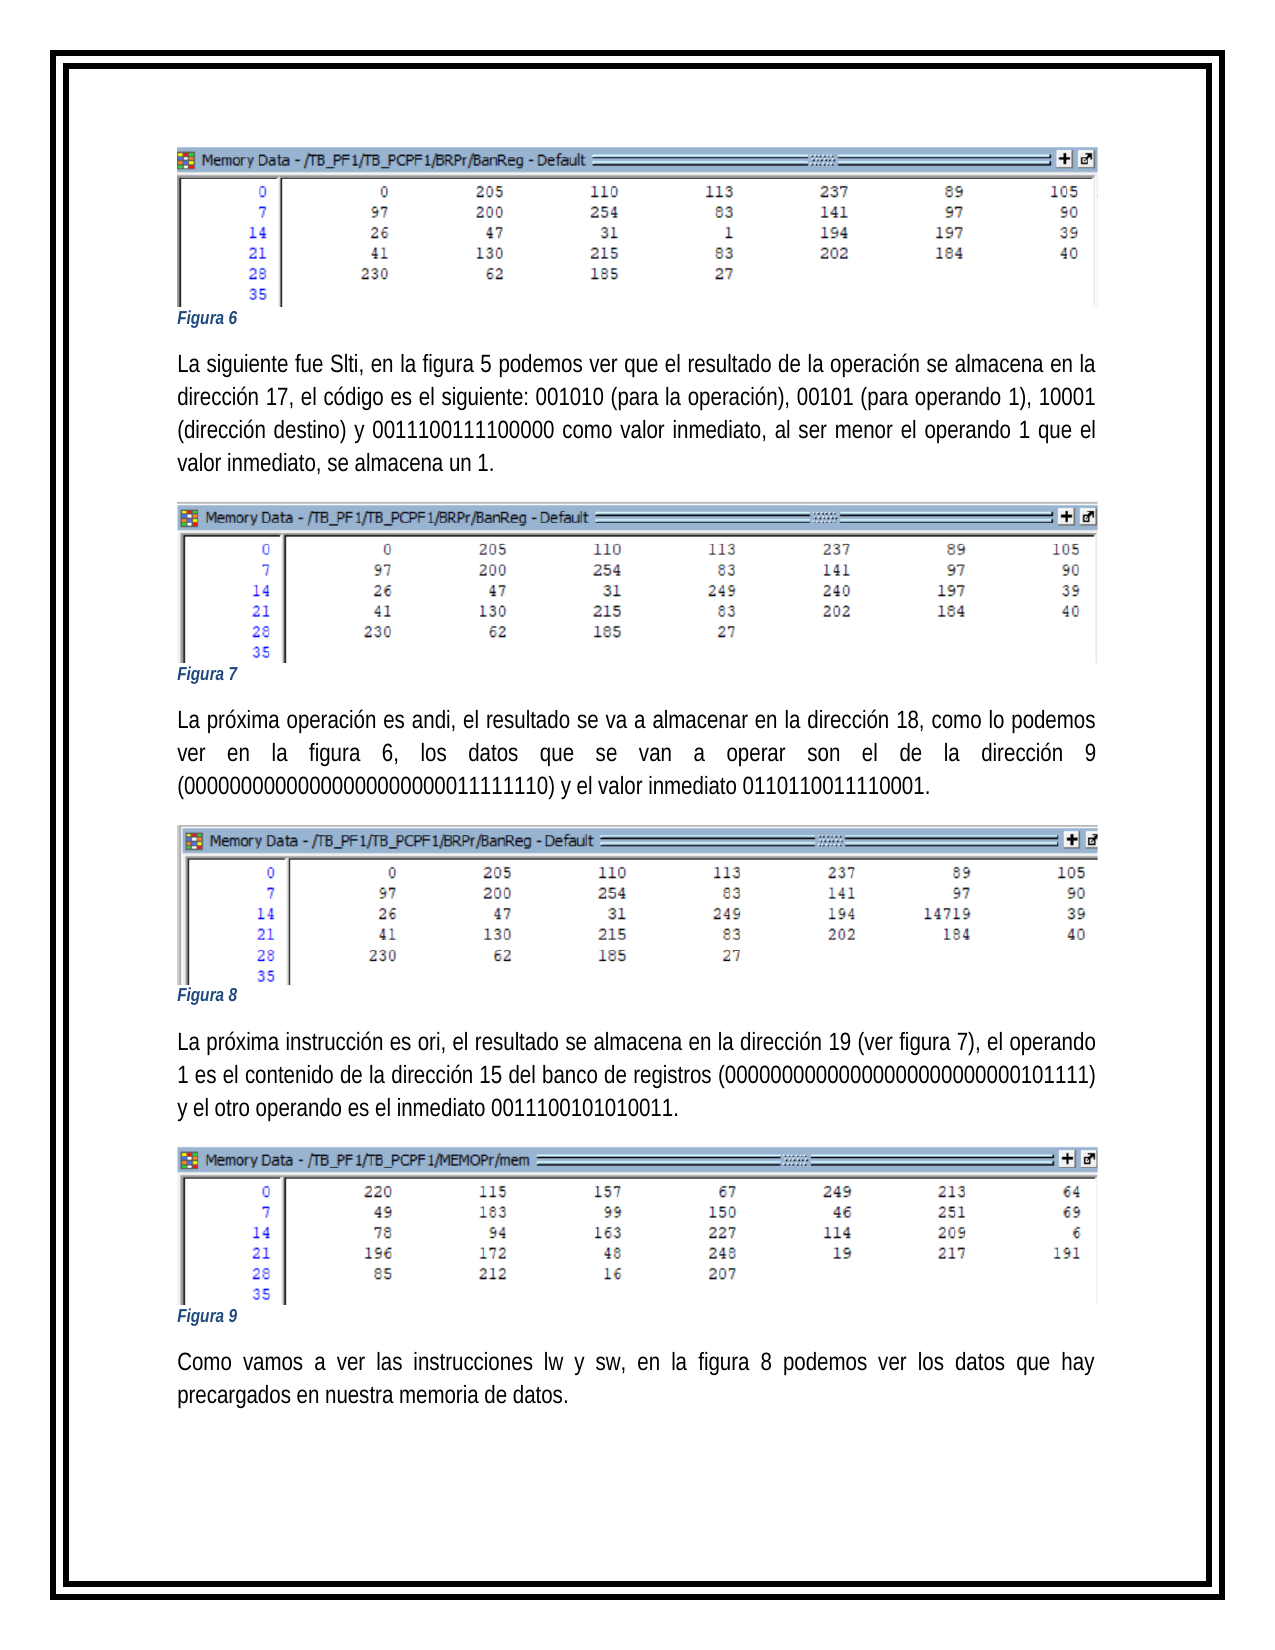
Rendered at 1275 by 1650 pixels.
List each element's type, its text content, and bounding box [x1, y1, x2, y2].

text La siguiente fue Slti, en la figura 5 podemos ver que el resultado de la operación se almacena en la dirección 17, el código es el siguiente: 001010 (para la operación), 00101 (para operando 1), 10001 (dirección destino) y 0011100111100000 como valor inmediato, al ser menor el operando 1 que el valor inmediato, se almacena un 1. [177, 349, 1098, 477]
picture [177, 147, 1098, 307]
picture [177, 825, 1098, 985]
text Como vamos a ver las instrucciones lw y sw, en la figura 8 podemos ver los datos que hay precargados en nuestra memoria de datos. [177, 1347, 1098, 1409]
text La próxima instrucción es ori, el resultado se almacena en la dirección 19 (ver figura 7), el operando 1 es el contenido de la dirección 15 del banco de registros (00000000000000000000000000101111) y el otro operando es el inmediato 0011100101010011. [177, 1027, 1098, 1121]
text La próxima operación es andi, el resultado se va a almacenar en la dirección 18, como lo podemos ver en la figura 6, los datos que se van a operar son el de la dirección 9 (00000000000000000000000011111110) y el valor inmediato 0110110011110001. [177, 705, 1098, 800]
picture [177, 1146, 1098, 1305]
picture [177, 501, 1098, 663]
